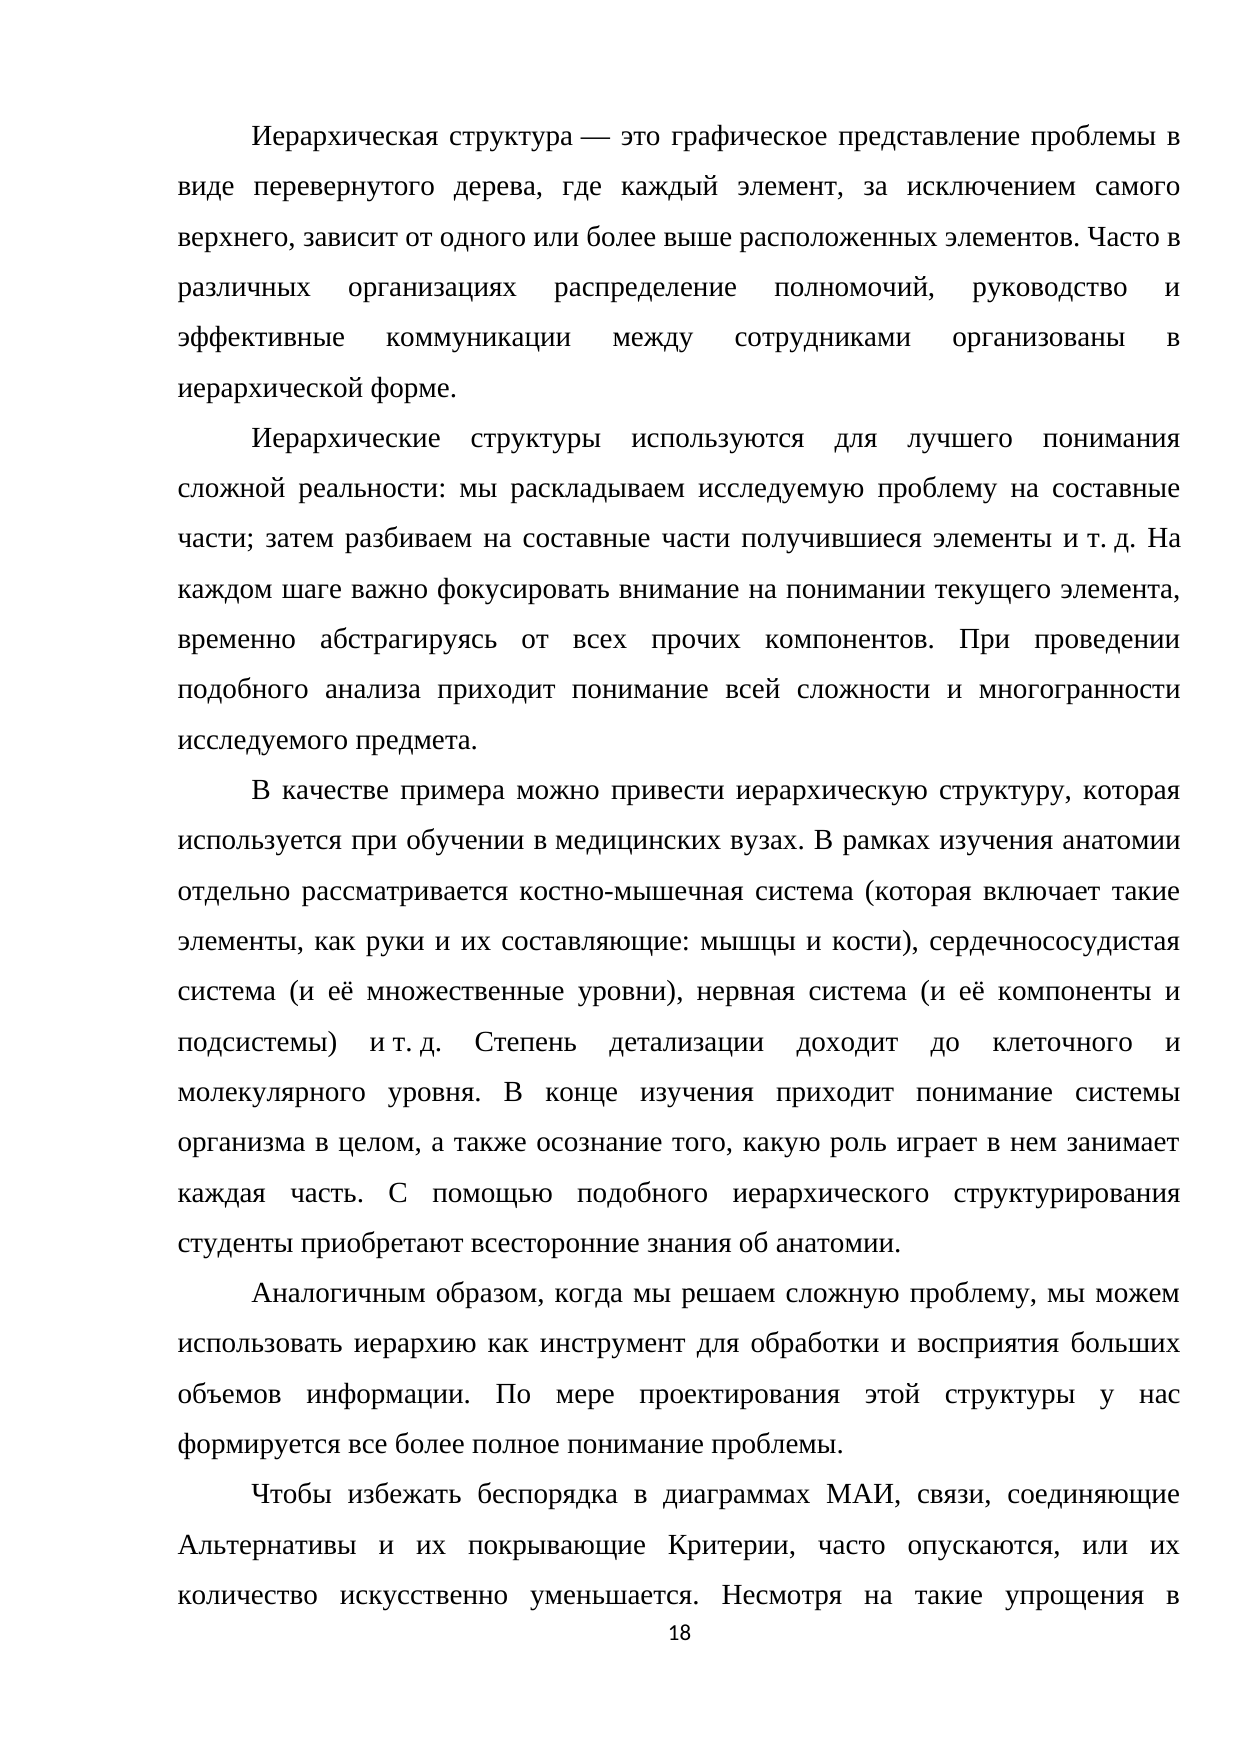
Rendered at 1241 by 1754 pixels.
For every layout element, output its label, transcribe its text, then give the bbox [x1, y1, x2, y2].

text Аналогичным образом, когда мы решаем сложную проблему, мы можем использовать иерархию как инструмент для обработки и восприятия больших объемов информации. По мере проектирования этой структуры у нас формируется все более полное понимание проблемы. [177, 1275, 1181, 1460]
text В качестве примера можно привести иерархическую структуру, которая используется при обучении в медицинских вузах. В рамках изучения анатомии отдельно рассматривается костно-мышечная система (которая включает такие элементы, как руки и их составляющие: мышцы и кости), сердечнососудистая система (и её множественные уровни), нервная система (и её компоненты и подсистемы) и т. д. Степень детализации доходит до клеточного и молекулярного уровня. В конце изучения приходит понимание системы организма в целом, а также осознание того, какую роль играет в нем занимает каждая часть. С помощью подобного иерархического структурирования студенты приобретают всесторонние знания об анатомии. [177, 772, 1181, 1258]
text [177, 1477, 1181, 1611]
text Иерархическая структура — это графическое представление проблемы в виде перевернутого дерева, где каждый элемент, за исключением самого верхнего, зависит от одного или более выше расположенных элементов. Часто в различных организациях распределение полномочий, руководство и эффективные коммуникации между сотрудниками организованы в иерархической форме. [177, 118, 1181, 403]
text Иерархические структуры используются для лучшего понимания сложной реальности: мы раскладываем исследуемую проблему на составные части; затем разбиваем на составные части получившиеся элементы и т. д. На каждом шаге важно фокусировать внимание на понимании текущего элемента, временно абстрагируясь от всех прочих компонентов. При проведении подобного анализа приходит понимание всей сложности и многогранности исследуемого предмета. [177, 420, 1181, 755]
